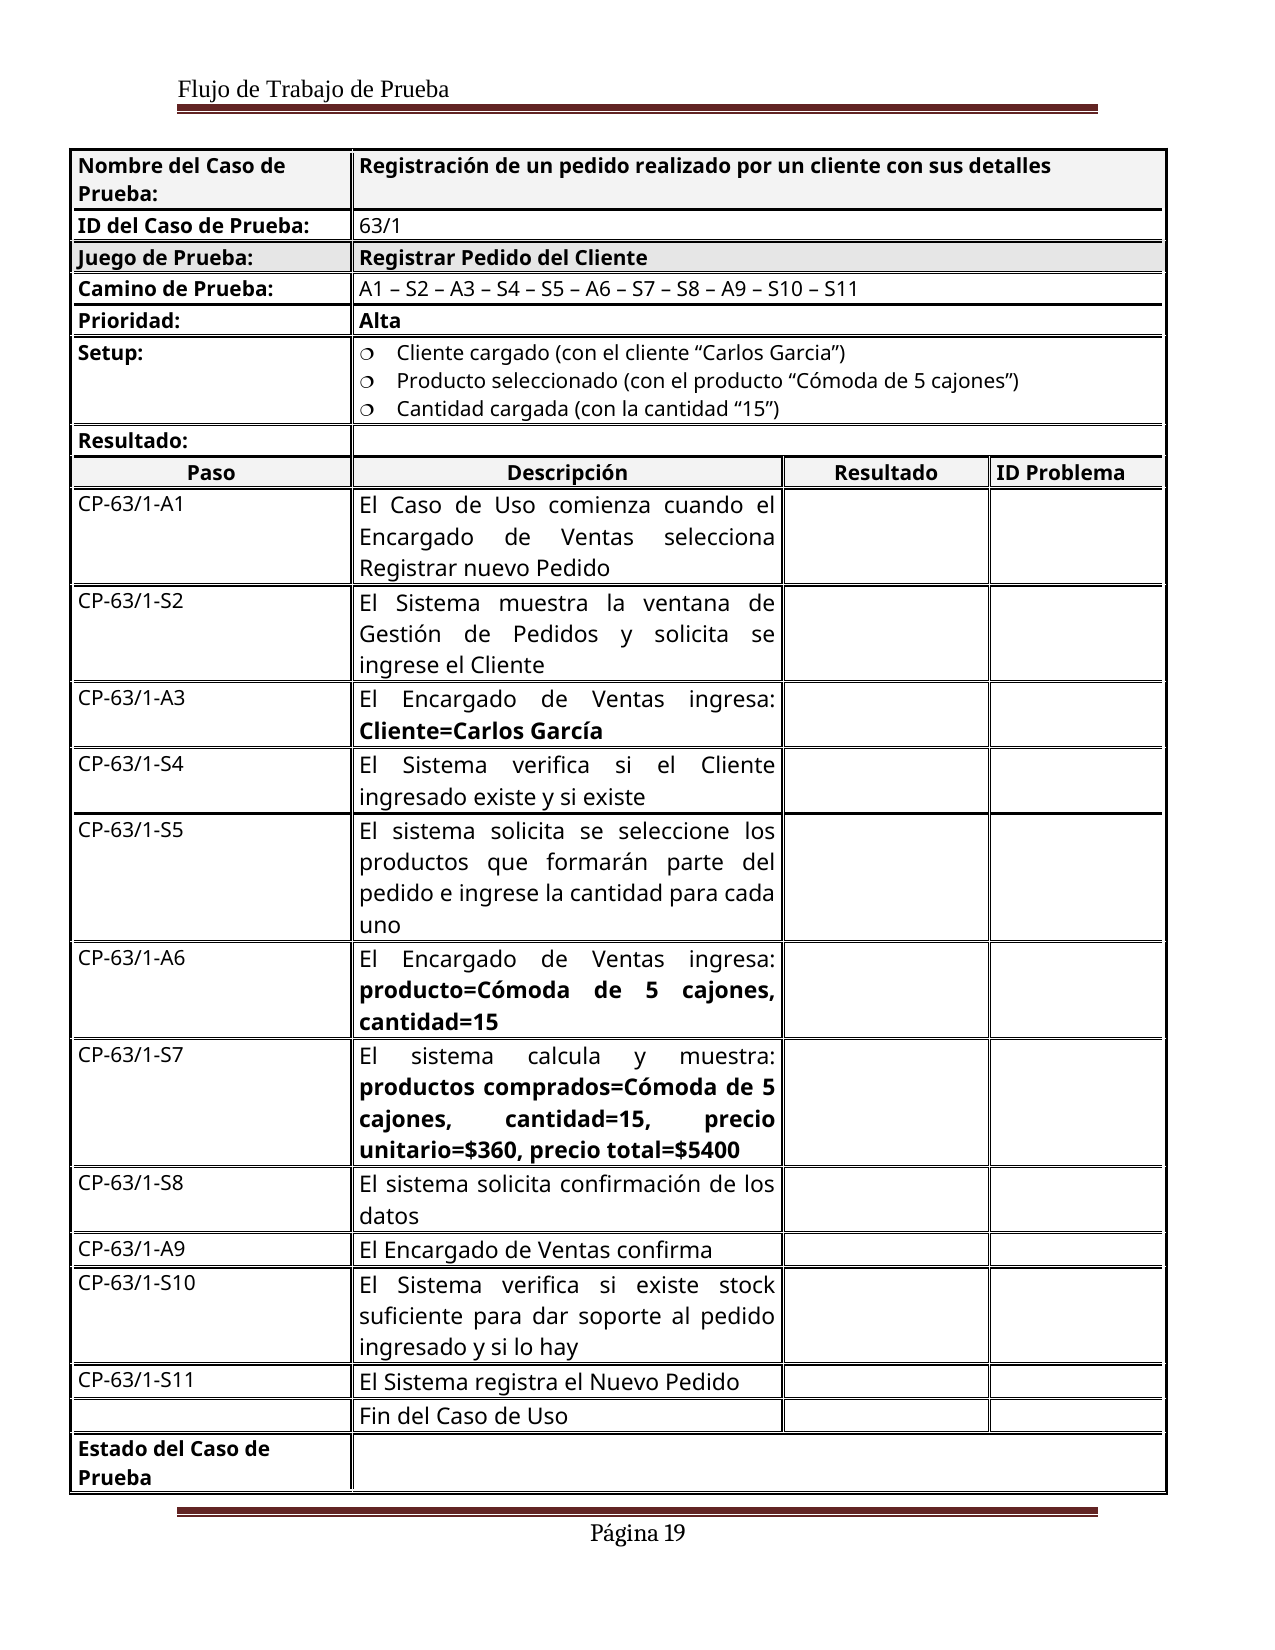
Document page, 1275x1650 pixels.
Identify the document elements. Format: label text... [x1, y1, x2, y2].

table_cell CP-63/1-S7 [72, 1037, 351, 1165]
table_cell Setup: [70, 334, 352, 423]
table_header Registración de un pedido realizado por un cliente con sus detalles [352, 150, 1165, 208]
table_cell [989, 1265, 1166, 1362]
table_cell [991, 680, 1165, 746]
table_cell El Encargado de Ventas ingresa: producto=Cómoda de 5 cajones, cantidad=15 [354, 943, 781, 1037]
table_cell [785, 943, 988, 1037]
table_cell Registrar Pedido del Cliente [352, 239, 1166, 271]
table_cell El Sistema verifica si el Cliente ingresado existe y si existe [354, 749, 781, 812]
table_cell [991, 1231, 1165, 1265]
table_cell [991, 1037, 1165, 1165]
table_cell Descripción [354, 458, 781, 486]
table_cell [991, 1165, 1165, 1231]
table_cell [785, 1040, 988, 1165]
table_cell CP-63/1-A1 [72, 486, 351, 583]
table_cell CP-63/1-S4 [72, 746, 351, 812]
table_cell [785, 683, 988, 746]
table_cell Camino de Prueba: [72, 271, 351, 303]
table_cell [352, 1431, 1165, 1491]
table_cell [785, 1168, 988, 1231]
table_header Nombre del Caso de Prueba: [72, 151, 352, 208]
table_cell [991, 1397, 1165, 1431]
table_cell El Encargado de Ventas confirma [354, 1234, 781, 1265]
table_cell CP-63/1-S8 [72, 1165, 351, 1231]
table_cell El sistema solicita se seleccione los productos que formarán parte del pedido e ingrese la cantidad para cada uno [354, 815, 781, 940]
table_cell CP-63/1-S5 [72, 812, 350, 940]
table_cell El Sistema verifica si existe stock suficiente para dar soporte al pedido ingresado y si lo hay [354, 1269, 781, 1362]
table_cell [991, 746, 1165, 812]
table_cell [785, 1269, 988, 1362]
table_cell Cliente cargado (con el cliente “Carlos Garcia”) Producto seleccionado (con el producto “Cómoda de 5 cajones”) Cantidad cargada (con la cantidad “15”) [352, 334, 1166, 423]
table_cell [785, 1234, 988, 1265]
table_cell [991, 486, 1165, 583]
table_cell CP-63/1-S2 [70, 583, 352, 680]
table_cell A1 – S2 – A3 – S4 – S5 – A6 – S7 – S8 – A9 – S10 – S11 [354, 271, 1165, 303]
table_cell [785, 587, 988, 680]
table_cell Alta [354, 303, 1165, 334]
table_cell CP-63/1-A3 [72, 680, 351, 746]
table_cell El sistema calcula y muestra: productos comprados=Cómoda de 5 cajones, cantidad=15, precio unitario=$360, precio total=$5400 [354, 1040, 781, 1165]
table_cell CP-63/1-A9 [72, 1231, 351, 1265]
table_cell El sistema solicita confirmación de los datos [354, 1168, 781, 1231]
table_cell Fin del Caso de Uso [354, 1400, 781, 1431]
table_cell 63/1 [354, 208, 1165, 239]
table_cell [991, 1362, 1165, 1397]
table_cell El Caso de Uso comienza cuando el Encargado de Ventas selecciona Registrar nuevo Pedido [354, 490, 781, 583]
table_cell [354, 423, 1165, 454]
table_cell CP-63/1-S10 [70, 1265, 352, 1362]
table_cell Estado del Caso de Prueba [72, 1431, 352, 1491]
table_cell ID del Caso de Prueba: [72, 208, 350, 239]
table_cell El Encargado de Ventas ingresa: Cliente=Carlos García [354, 683, 781, 746]
table_cell Resultado [785, 458, 988, 486]
table_cell [785, 815, 988, 940]
table_cell CP-63/1-S11 [72, 1362, 351, 1397]
table_cell [989, 583, 1166, 680]
table_cell [785, 490, 988, 583]
table_cell [785, 1366, 988, 1397]
table_cell CP-63/1-A6 [72, 940, 351, 1037]
table_cell [785, 1400, 988, 1431]
table_cell Prioridad: [72, 303, 350, 334]
table_cell [785, 749, 988, 812]
table_cell Juego de Prueba: [70, 239, 352, 271]
table_cell ID Problema [991, 455, 1166, 486]
table_cell [991, 940, 1165, 1037]
table_cell Resultado: [72, 423, 351, 454]
table_cell El Sistema muestra la ventana de Gestión de Pedidos y solicita se ingrese el Cliente [354, 587, 781, 680]
table_cell [991, 812, 1165, 940]
table_cell El Sistema registra el Nuevo Pedido [354, 1366, 781, 1397]
table_cell [72, 1397, 351, 1431]
table_cell Paso [70, 455, 350, 486]
